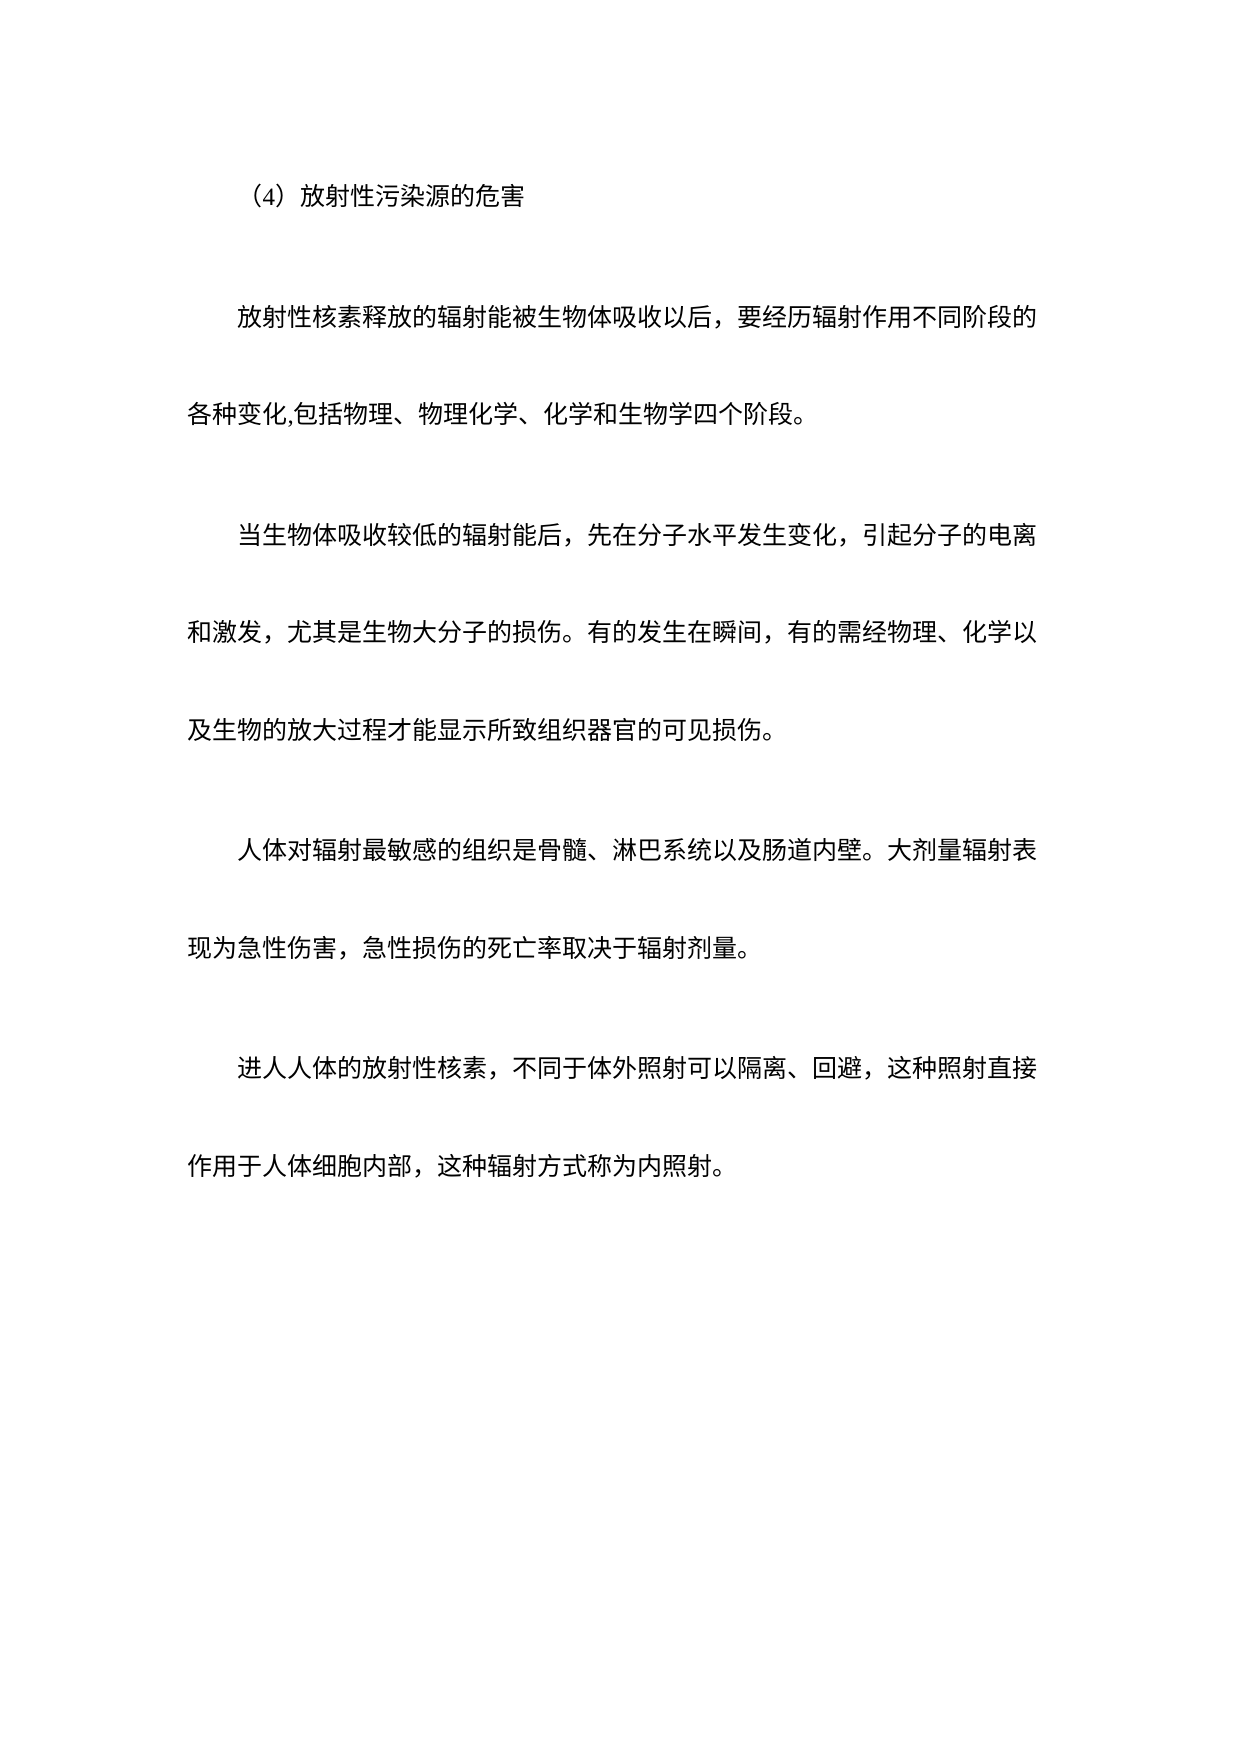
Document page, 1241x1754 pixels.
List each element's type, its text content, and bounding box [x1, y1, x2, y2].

list 进人人体的放射性核素，不同于体外照射可以隔离、回避，这种照射直接作用于人体细胞内部，这种辐射方式称为内照射。 [187, 1034, 1053, 1197]
list 当生物体吸收较低的辐射能后，先在分子水平发生变化，引起分子的电离和激发，尤其是生物大分子的损伤。有的发生在瞬间，有的需经物理、化学以及生物的放大过程才能显示所致组织器官的可见损伤。 [187, 501, 1053, 761]
list （4）放射性污染源的危害 [187, 162, 1053, 227]
list 放射性核素释放的辐射能被生物体吸收以后，要经历辐射作用不同阶段的各种变化,包括物理、物理化学、化学和生物学四个阶段。 [187, 283, 1053, 445]
list 人体对辐射最敏感的组织是骨髓、淋巴系统以及肠道内壁。大剂量辐射表现为急性伤害，急性损伤的死亡率取决于辐射剂量。 [187, 816, 1053, 979]
